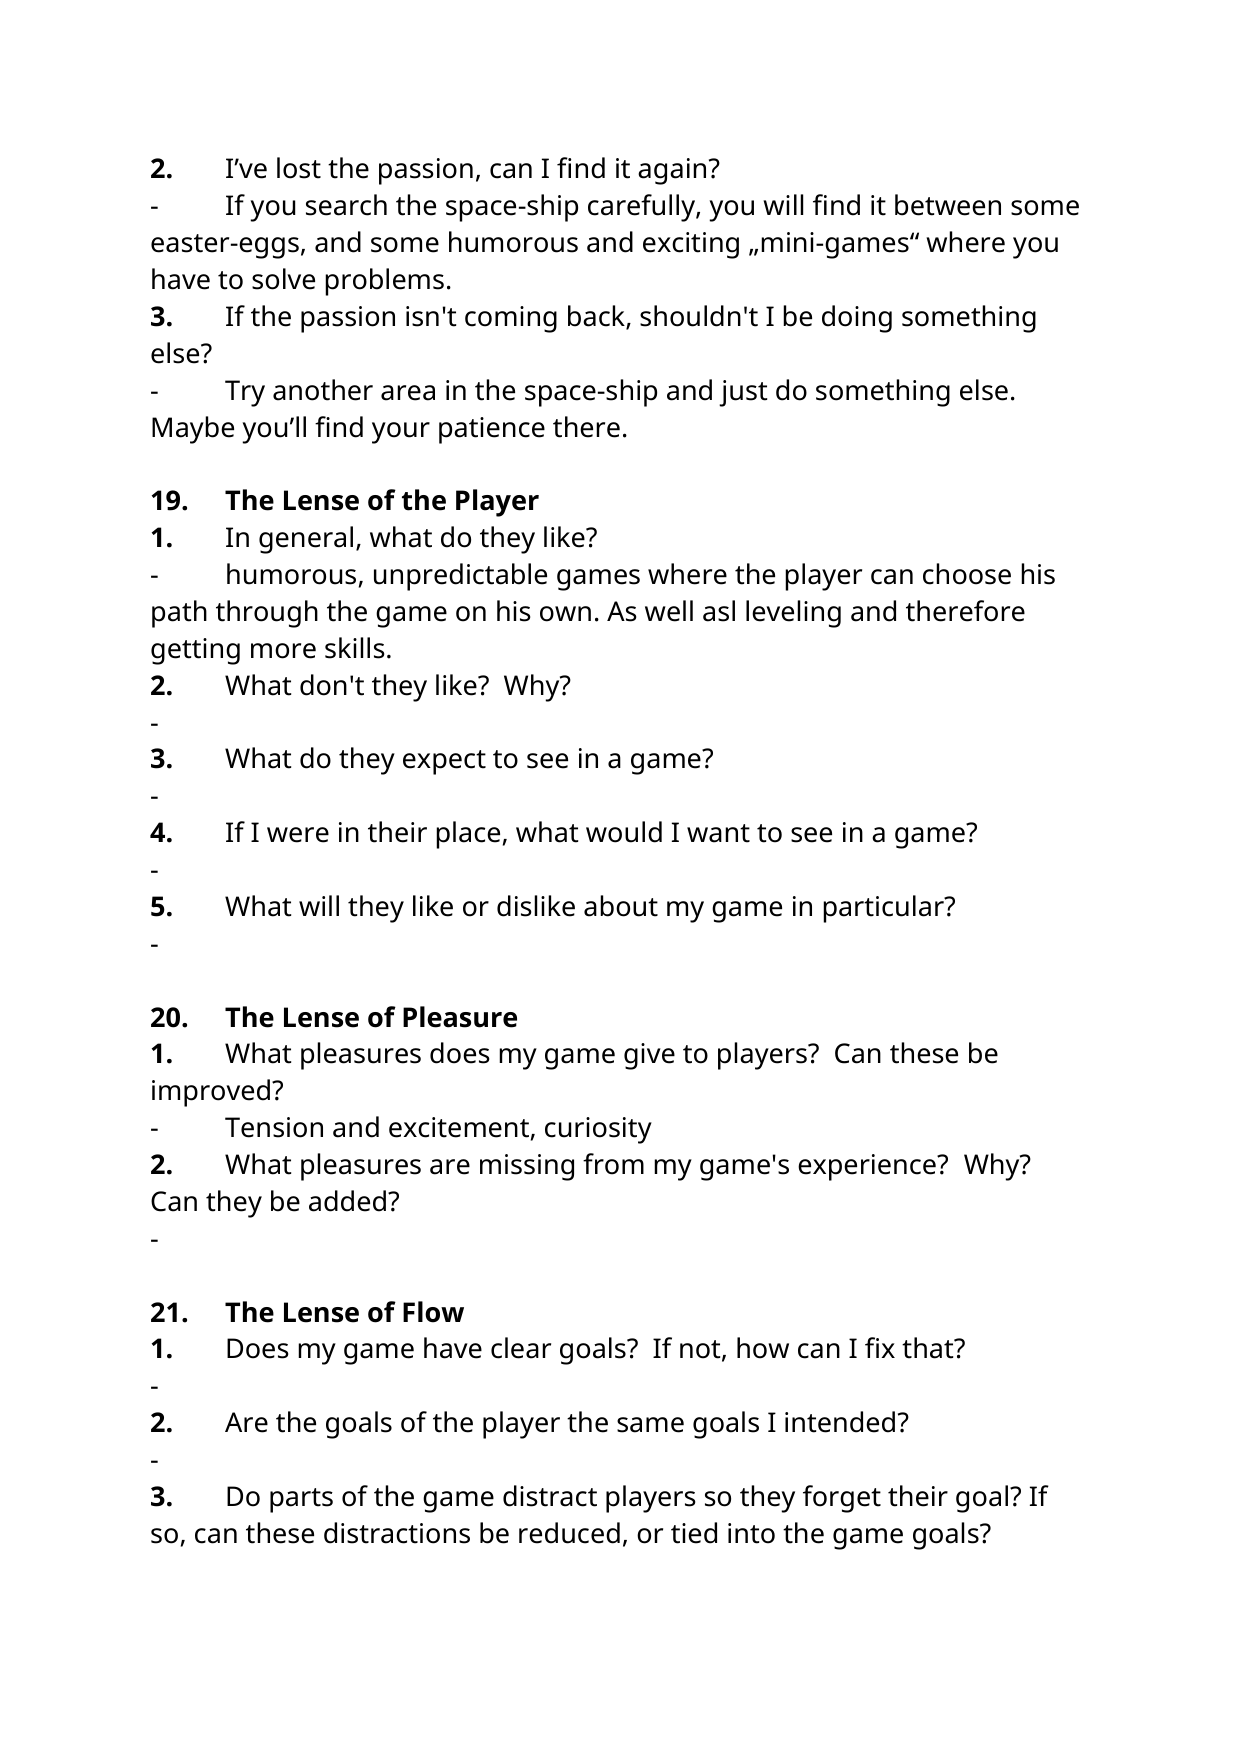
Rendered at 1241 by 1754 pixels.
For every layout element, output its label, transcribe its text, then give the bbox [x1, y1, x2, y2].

list Tension and excitement, curiosity [150, 1109, 1090, 1146]
list The Lense of Flow [150, 1293, 1090, 1330]
list The Lense of the Player [150, 482, 1090, 519]
list Do parts of the game distract players so they forget their goal? If so, can these distractions be reduced, or tied into the game goals? [150, 1477, 1090, 1551]
list I’ve lost the passion, can I find it again? [150, 150, 1090, 187]
list The Lense of Pleasure [150, 998, 1090, 1035]
list If the passion isn't coming back, shouldn't I be doing something else? [150, 297, 1090, 371]
list Does my game have clear goals? If not, how can I fix that? [150, 1330, 1090, 1367]
list If I were in their place, what would I want to see in a game? [150, 814, 1090, 851]
list humorous, unpredictable games where the player can choose his path through the game on his own. As well asl leveling and therefore getting more skills. [150, 556, 1090, 666]
list Try another area in the space-ship and just do something else. Maybe you’ll find your patience there. [150, 371, 1090, 445]
list Are the goals of the player the same goals I intended? [150, 1404, 1090, 1441]
list If you search the space-ship carefully, you will find it between some easter-eggs, and some humorous and exciting „mini-games“ where you have to solve problems. [150, 187, 1090, 297]
list What don't they like? Why? [150, 666, 1090, 703]
list What will they like or dislike about my game in particular? [150, 887, 1090, 924]
list What pleasures are missing from my game's experience? Why? Can they be added? [150, 1146, 1090, 1219]
list In general, what do they like? [150, 519, 1090, 556]
list What pleasures does my game give to players? Can these be improved? [150, 1035, 1090, 1109]
list What do they expect to see in a game? [150, 740, 1090, 777]
